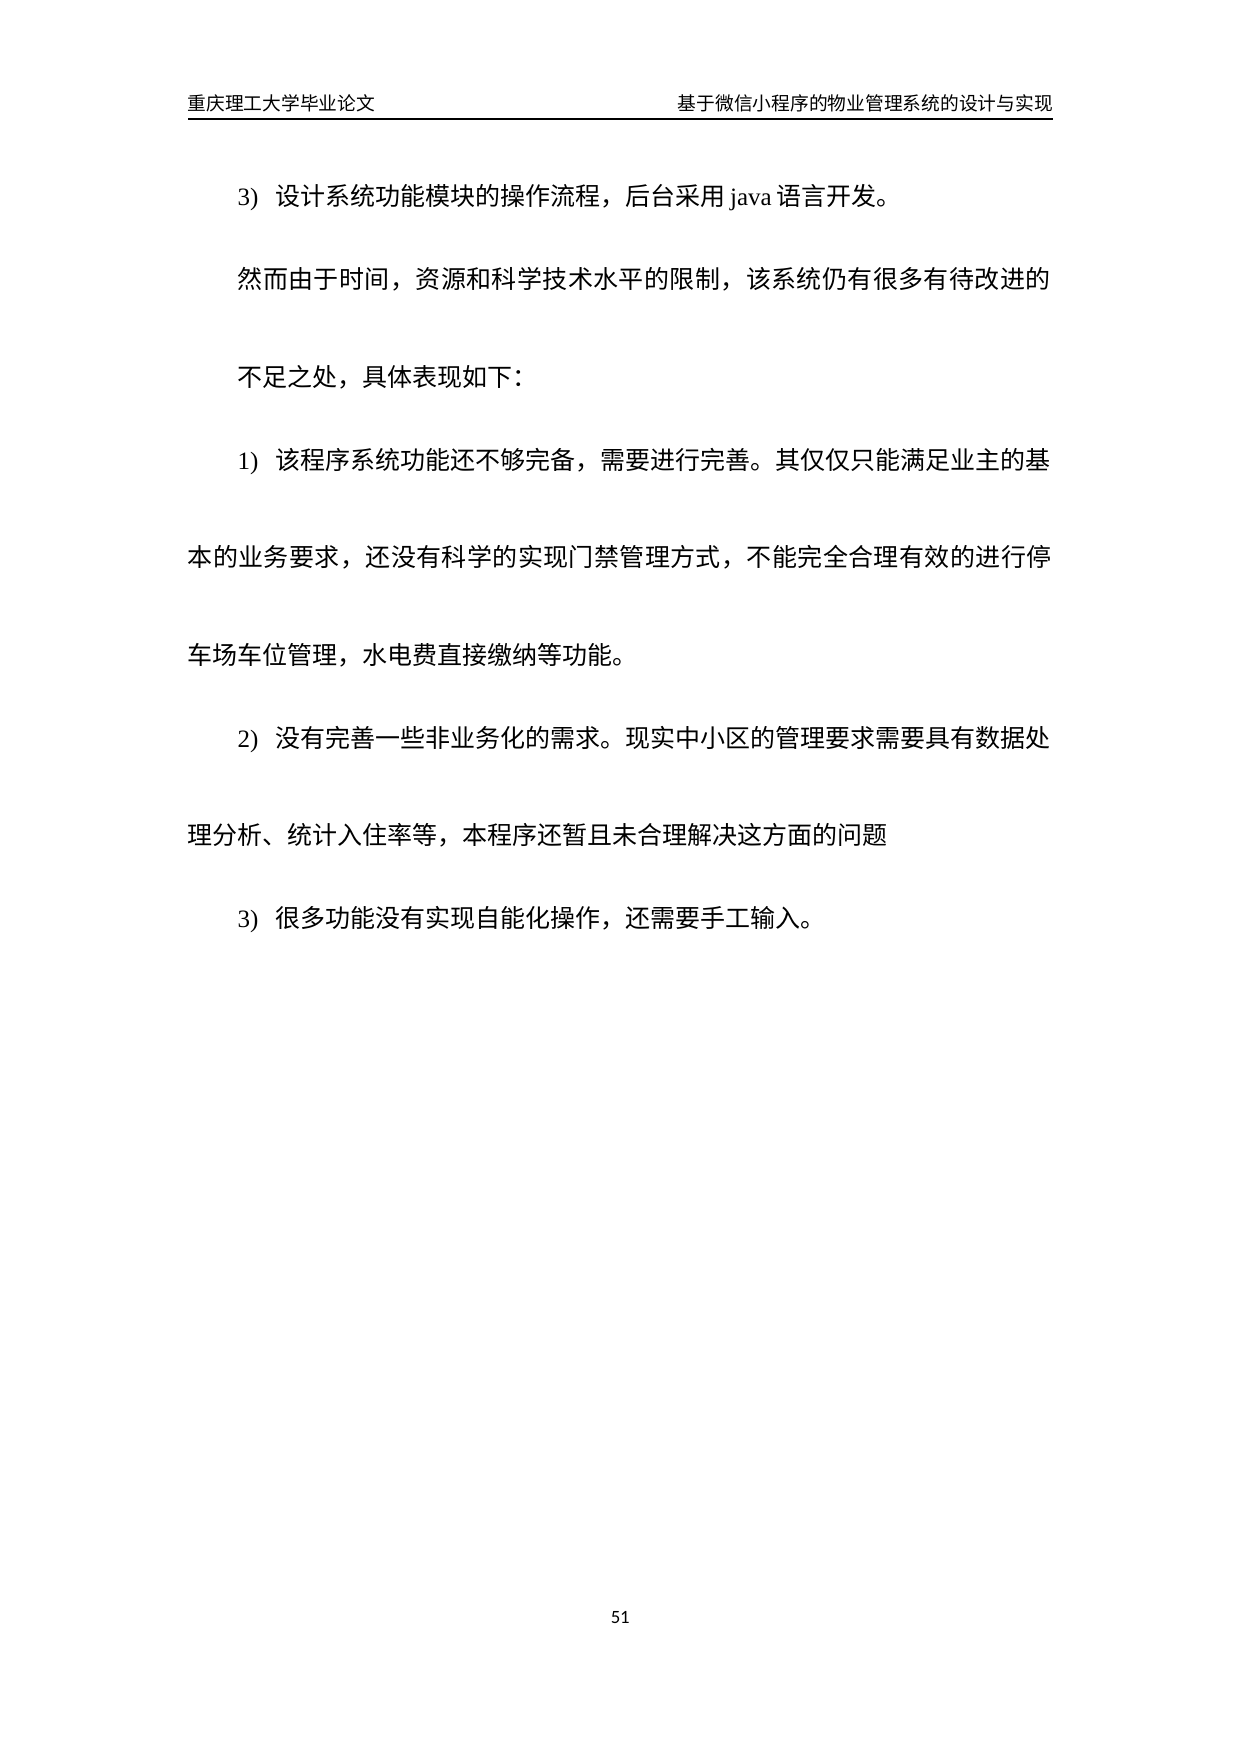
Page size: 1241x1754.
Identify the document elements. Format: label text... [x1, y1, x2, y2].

text 然而由于时间，资源和科学技术水平的限制，该系统仍有很多有待改进的不足之处，具体表现如下： [237, 245, 1053, 408]
list 没有完善一些非业务化的需求。现实中小区的管理要求需要具有数据处理分析、统计入住率等，本程序还暂且未合理解决这方面的问题 [187, 704, 1053, 866]
list 设计系统功能模块的操作流程，后台采用java语言开发。 [187, 162, 1053, 227]
list 该程序系统功能还不够完备，需要进行完善。其仅仅只能满足业主的基本的业务要求，还没有科学的实现门禁管理方式，不能完全合理有效的进行停车场车位管理，水电费直接缴纳等功能。 [187, 426, 1053, 686]
list 很多功能没有实现自能化操作，还需要手工输入。 [187, 884, 1053, 949]
